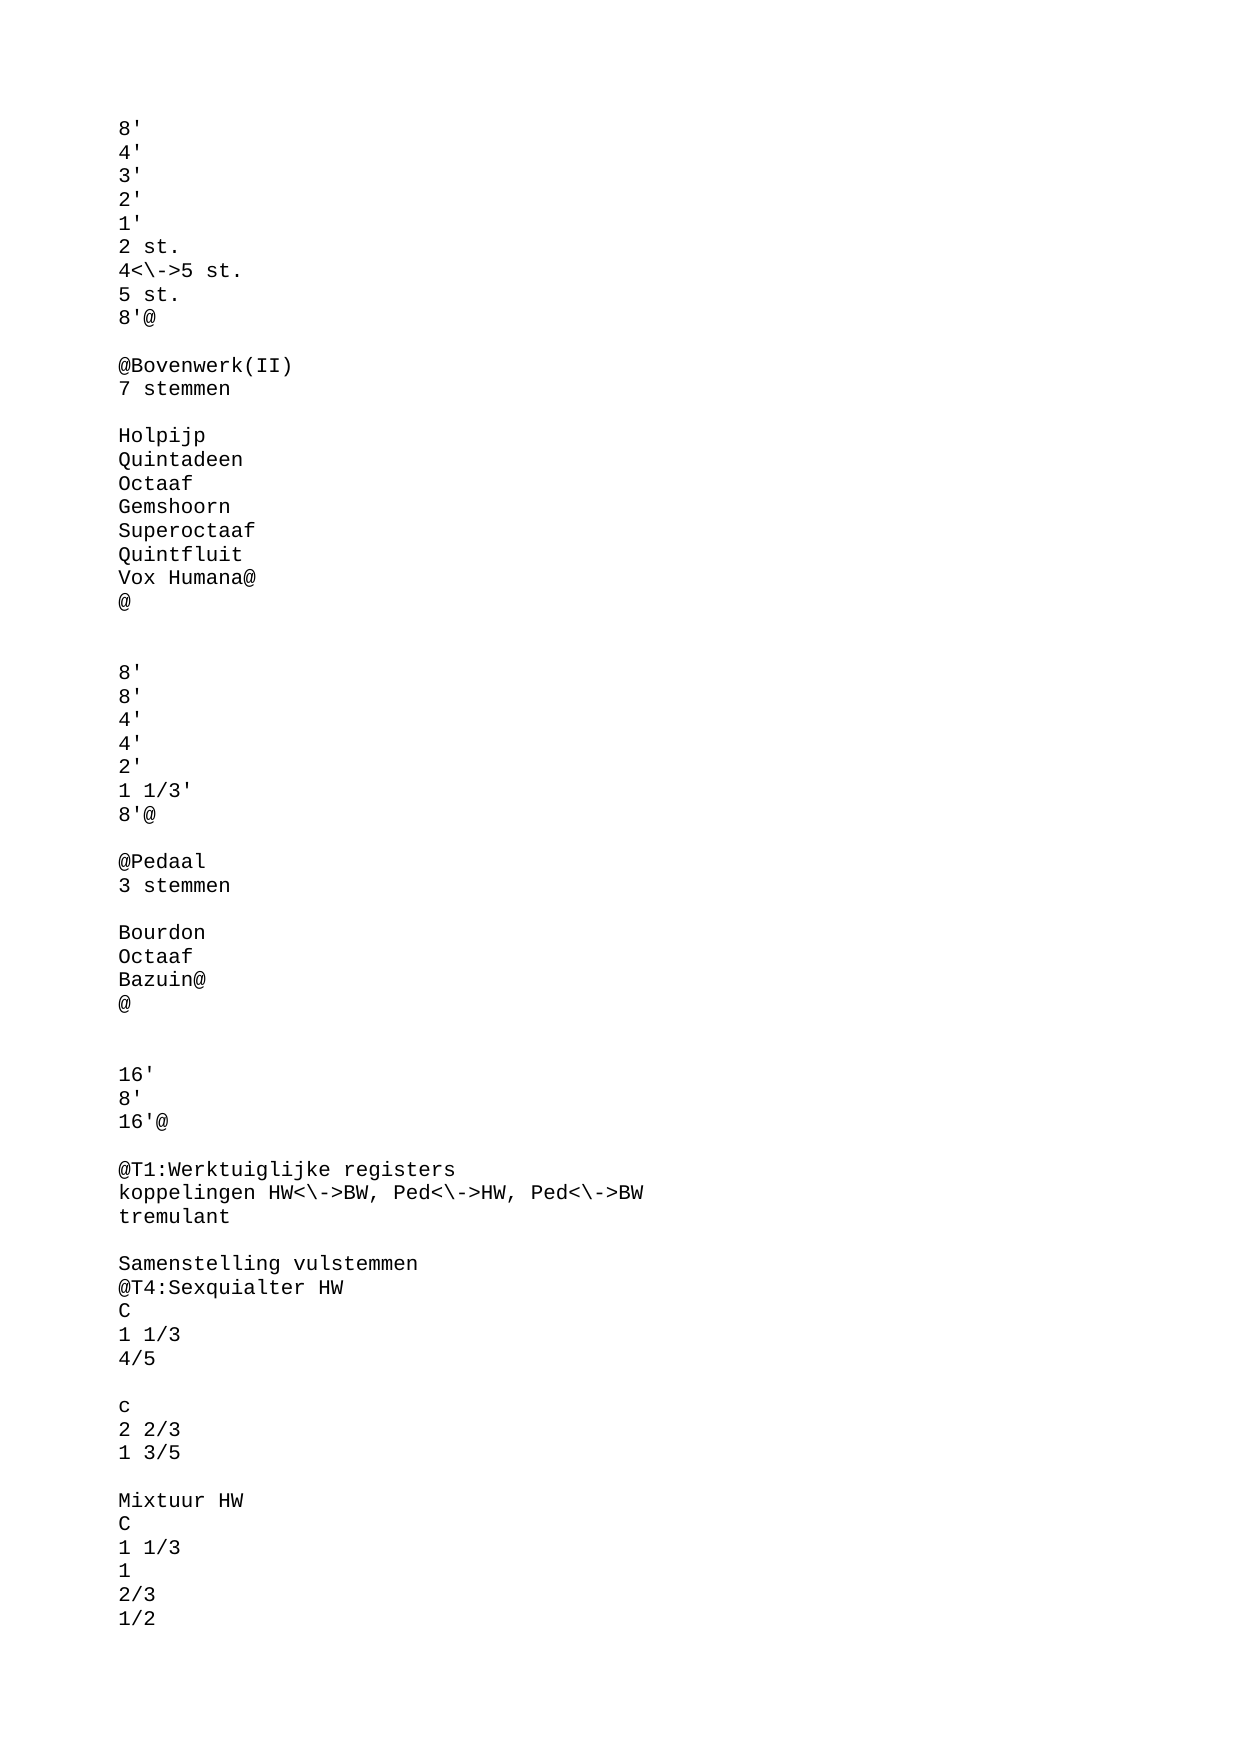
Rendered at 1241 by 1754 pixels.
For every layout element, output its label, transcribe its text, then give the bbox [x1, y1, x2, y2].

text 4/5 [118, 1348, 1122, 1371]
text 2 2/3 [118, 1419, 1122, 1442]
text 3' [118, 165, 1122, 189]
text 7 stemmen [118, 378, 1122, 402]
text Quintadeen [118, 449, 1122, 473]
text 1 1/3 [118, 1324, 1122, 1348]
text 16' [118, 1064, 1122, 1088]
text @T4:Sexquialter HW [118, 1277, 1122, 1300]
text 1 3/5 [118, 1442, 1122, 1466]
text Gemshoorn [118, 496, 1122, 520]
text 8'@ [118, 307, 1122, 331]
text 8' [118, 1088, 1122, 1111]
text @ [118, 993, 1122, 1017]
text C [118, 1300, 1122, 1324]
text 8'@ [118, 804, 1122, 827]
text Octaaf [118, 473, 1122, 496]
text 8' [118, 118, 1122, 142]
text 1 1/3' [118, 780, 1122, 804]
text @T1:Werktuiglijke registers [118, 1158, 1122, 1182]
text Octaaf [118, 946, 1122, 969]
text C [118, 1513, 1122, 1537]
text Bourdon [118, 922, 1122, 946]
text 3 stemmen [118, 875, 1122, 898]
text c [118, 1395, 1122, 1419]
text @ [118, 591, 1122, 615]
text 8' [118, 662, 1122, 686]
text 4' [118, 733, 1122, 757]
text 16'@ [118, 1111, 1122, 1135]
text 1 [118, 1561, 1122, 1584]
text 1' [118, 213, 1122, 236]
text 2' [118, 757, 1122, 780]
text @Bovenwerk(II) [118, 354, 1122, 378]
text 4<\->5 st. [118, 260, 1122, 284]
text 2 st. [118, 236, 1122, 260]
text 4' [118, 142, 1122, 165]
text Samenstelling vulstemmen [118, 1253, 1122, 1277]
text 8' [118, 686, 1122, 709]
text tremulant [118, 1206, 1122, 1229]
text Bazuin@ [118, 969, 1122, 993]
text 4' [118, 709, 1122, 733]
text Superoctaaf [118, 520, 1122, 544]
text Holpijp [118, 426, 1122, 449]
text 2' [118, 189, 1122, 213]
text koppelingen HW<\->BW, Ped<\->HW, Ped<\->BW [118, 1182, 1122, 1206]
text Quintfluit [118, 544, 1122, 567]
text @Pedaal [118, 851, 1122, 875]
text 5 st. [118, 284, 1122, 307]
text 1/2 [118, 1608, 1122, 1631]
text Mixtuur HW [118, 1489, 1122, 1513]
text 1 1/3 [118, 1537, 1122, 1561]
text Vox Humana@ [118, 567, 1122, 591]
text 2/3 [118, 1584, 1122, 1608]
